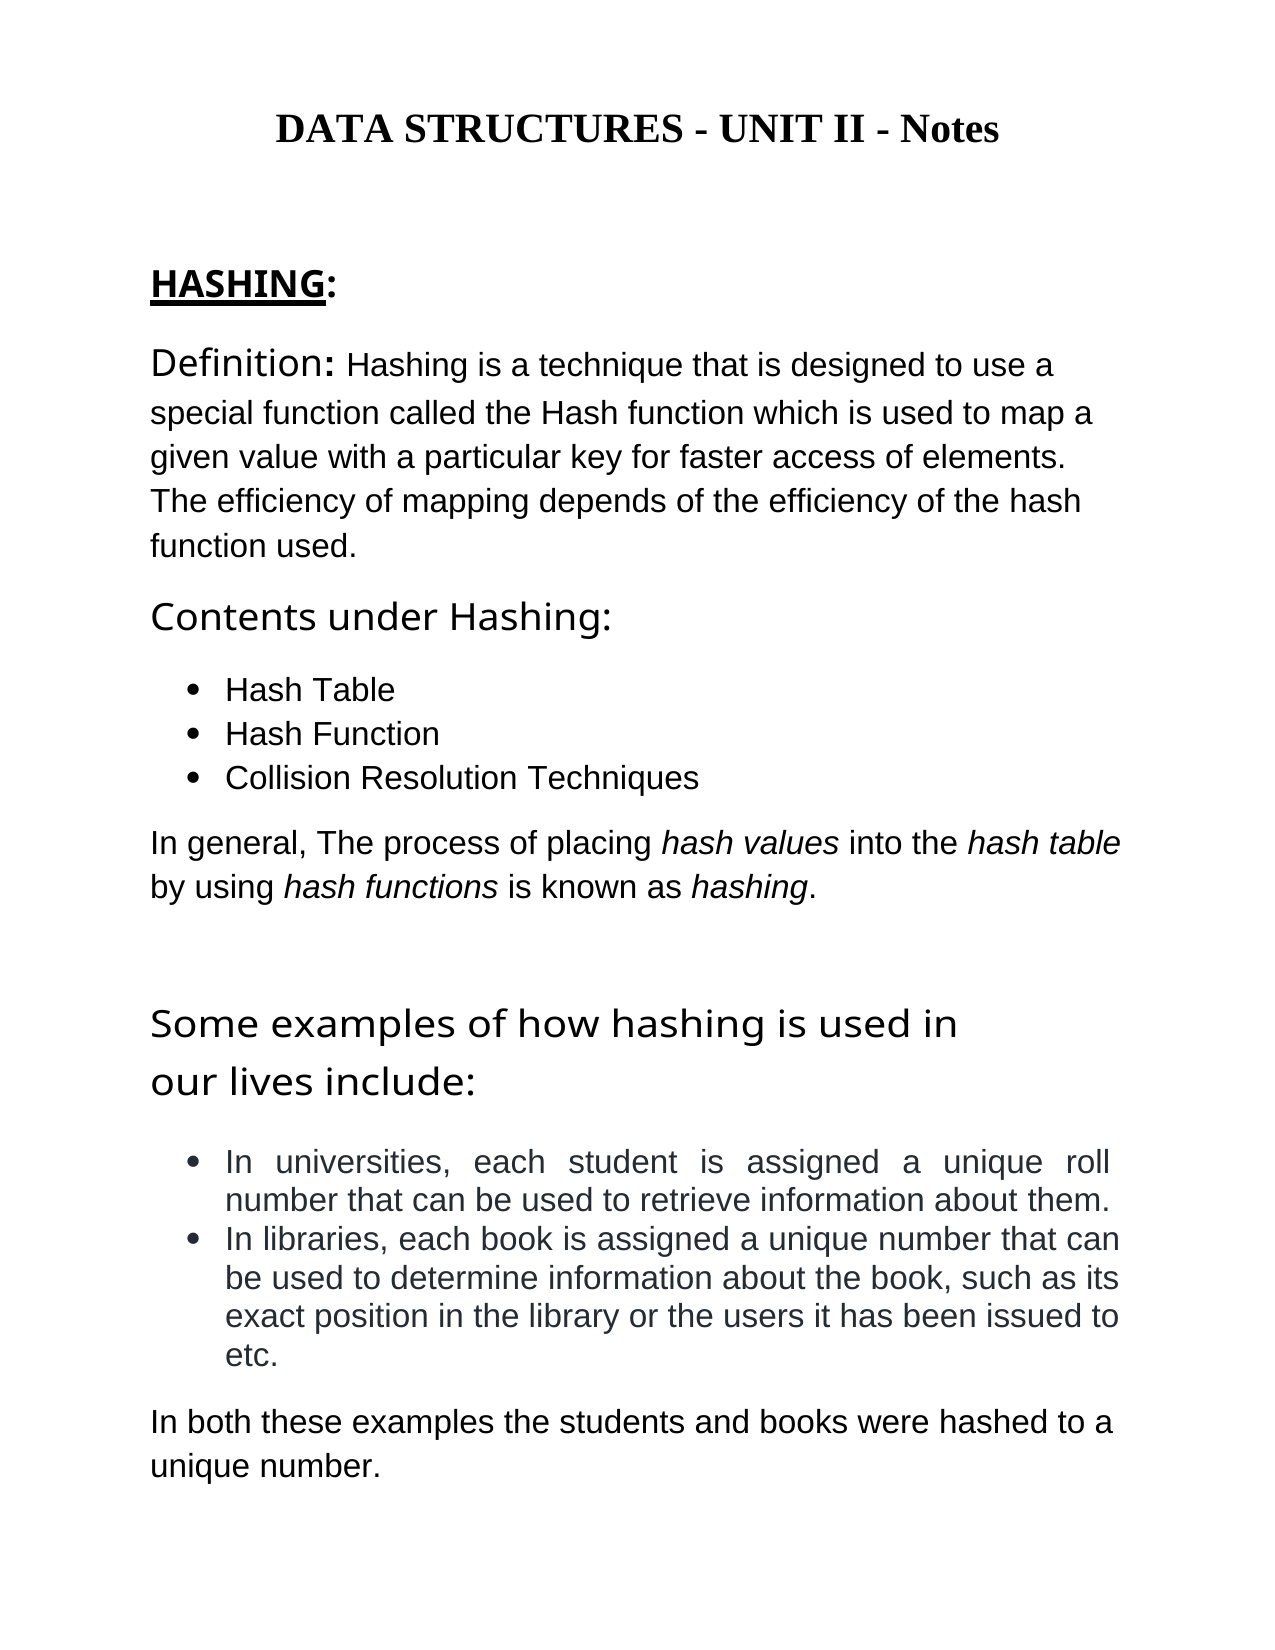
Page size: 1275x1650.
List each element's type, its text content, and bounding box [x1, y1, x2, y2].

list Hash Table [187, 670, 1162, 708]
list In libraries, each book is assigned a unique number that can be used to determine information about the book, such as its exact position in the library or the users it has been issued to etc. [187, 1219, 1121, 1373]
subtitle HASHING: [150, 257, 1162, 308]
text In both these examples the students and books were hashed to a unique number. [150, 1402, 1116, 1485]
text The efficiency of mapping depends of the efficiency of the hash function used. [150, 482, 1084, 564]
subtitle Contents under Hashing: [150, 591, 1162, 642]
text In general, The process of placing hash values into the hash table [150, 823, 1162, 861]
list Hash Function [187, 714, 1162, 752]
text DATA STRUCTURES - UNIT II - Notes [156, 103, 1119, 151]
text by using hash functions is known as hashing. [150, 867, 1162, 905]
subtitle Some examples of how hashing is used in our lives include: [150, 997, 1012, 1107]
list In universities, each student is assigned a unique roll number that can be used to retrieve information about them. [187, 1143, 1111, 1219]
text Definition: Hashing is a technique that is designed to use a special function called the Hash function which is used to map a given value with a particular key for faster access of elements. [150, 336, 1095, 476]
list Collision Resolution Techniques [187, 758, 1162, 796]
